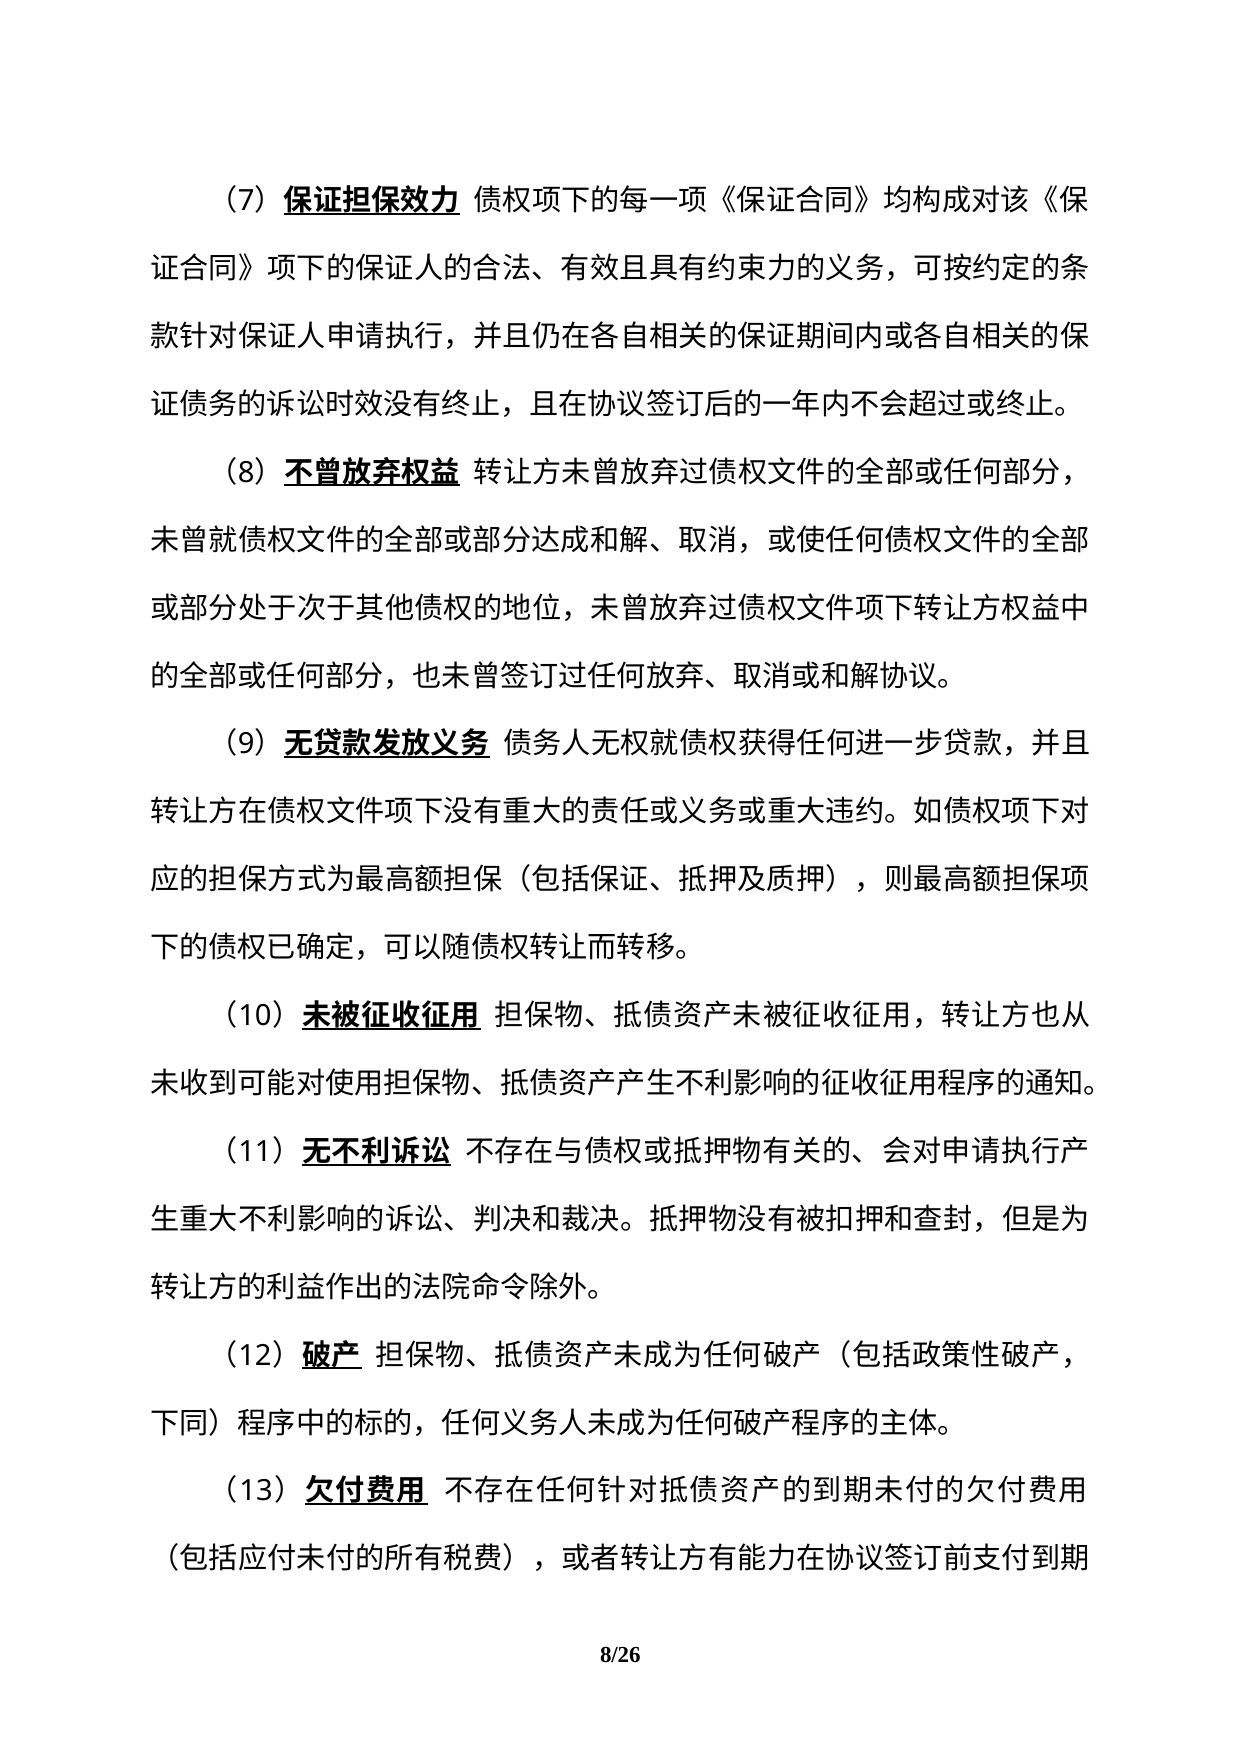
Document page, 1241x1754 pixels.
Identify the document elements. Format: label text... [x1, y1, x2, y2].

text （12）破产 担保物、抵债资产未成为任何破产（包括政策性破产，下同）程序中的标的，任何义务人未成为任何破产程序的主体。 [150, 1318, 1090, 1454]
text （8）不曾放弃权益 转让方未曾放弃过债权文件的全部或任何部分，未曾就债权文件的全部或部分达成和解、取消，或使任何债权文件的全部或部分处于次于其他债权的地位，未曾放弃过债权文件项下转让方权益中的全部或任何部分，也未曾签订过任何放弃、取消或和解协议。 [150, 436, 1090, 707]
text （9）无贷款发放义务 债务人无权就债权获得任何进一步贷款，并且转让方在债权文件项下没有重大的责任或义务或重大违约。如债权项下对应的担保方式为最高额担保（包括保证、抵押及质押），则最高额担保项下的债权已确定，可以随债权转让而转移。 [150, 707, 1090, 979]
text （11）无不利诉讼 不存在与债权或抵押物有关的、会对申请执行产生重大不利影响的诉讼、判决和裁决。抵押物没有被扣押和查封，但是为转让方的利益作出的法院命令除外。 [150, 1115, 1090, 1318]
text （10）未被征收征用 担保物、抵债资产未被征收征用，转让方也从未收到可能对使用担保物、抵债资产产生不利影响的征收征用程序的通知。 [150, 979, 1090, 1115]
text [150, 1454, 1090, 1590]
text （7）保证担保效力 债权项下的每一项《保证合同》均构成对该《保证合同》项下的保证人的合法、有效且具有约束力的义务，可按约定的条款针对保证人申请执行，并且仍在各自相关的保证期间内或各自相关的保证债务的诉讼时效没有终止，且在协议签订后的一年内不会超过或终止。 [150, 164, 1090, 436]
